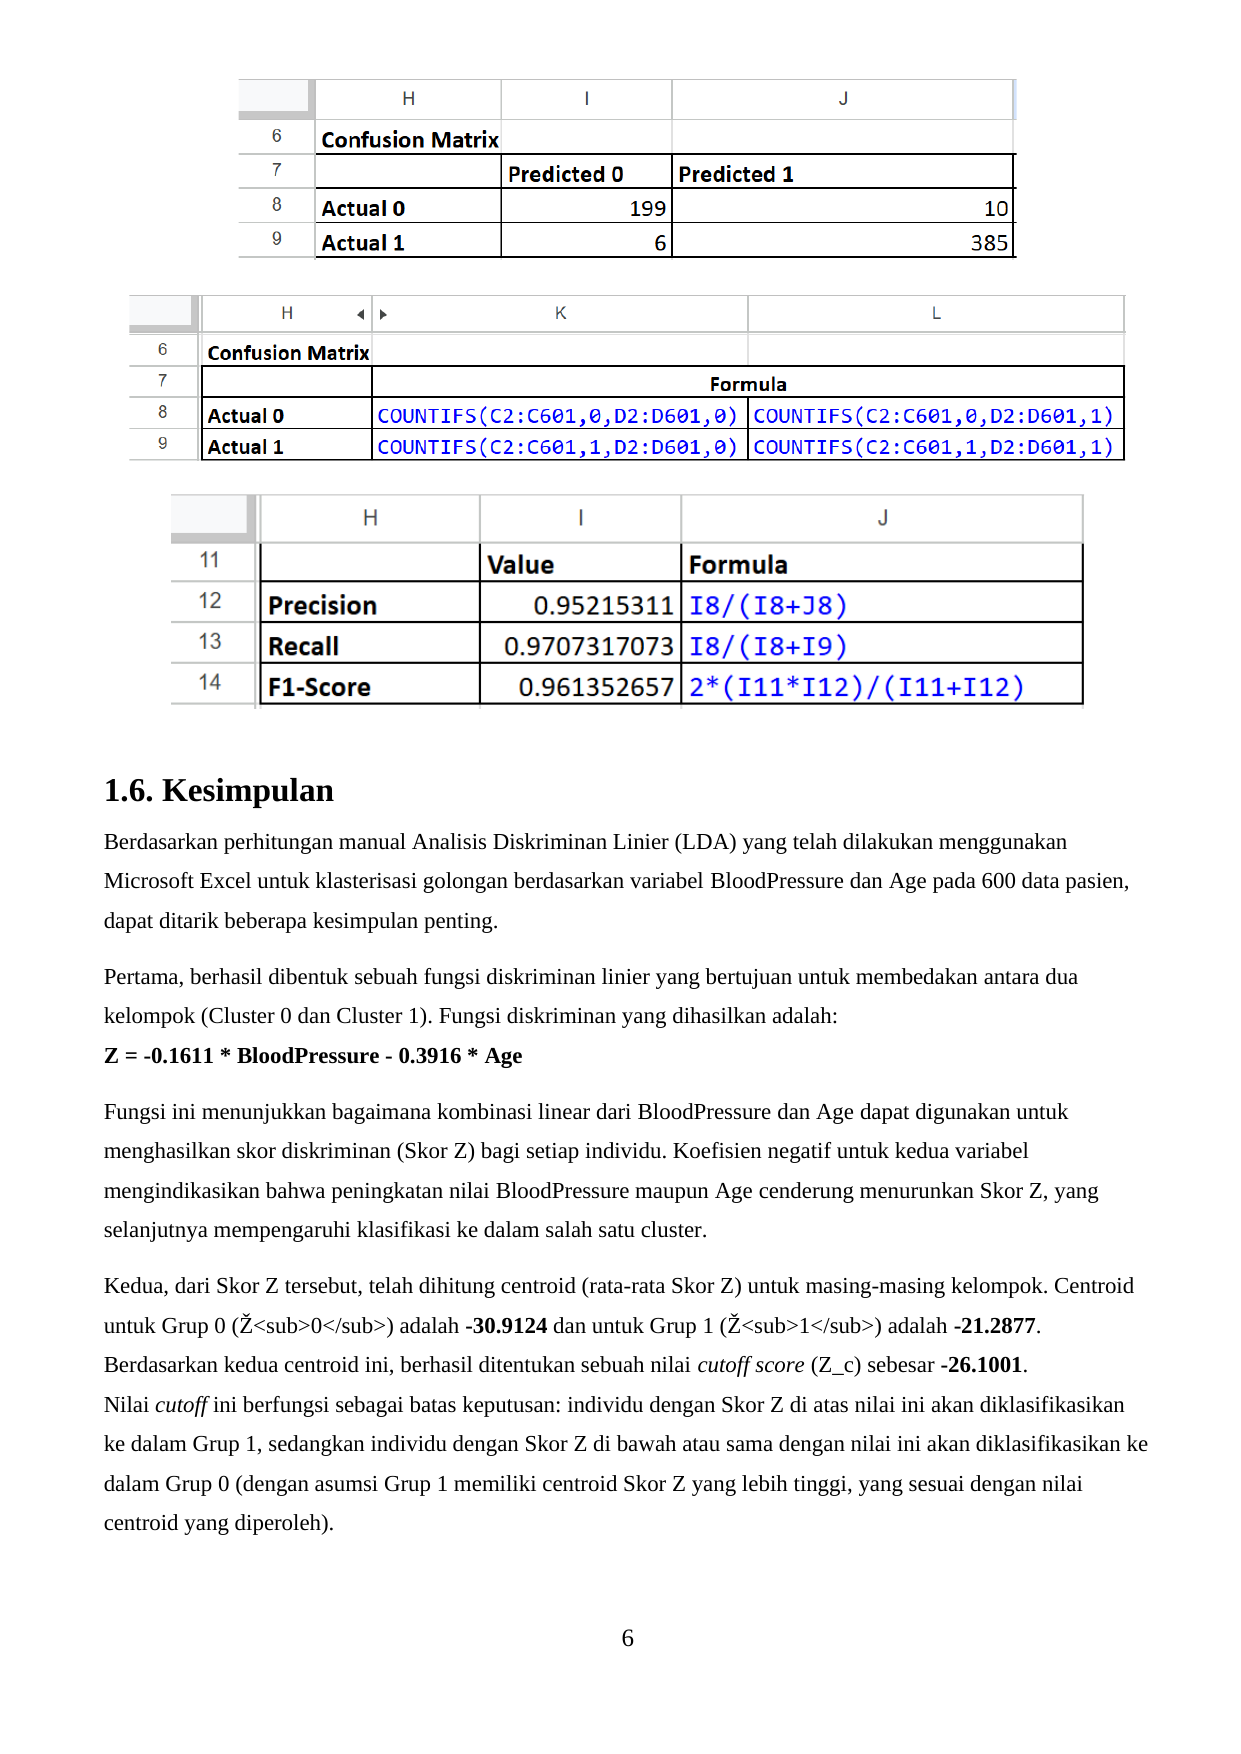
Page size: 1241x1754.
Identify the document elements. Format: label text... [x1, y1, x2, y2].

text Fungsi ini menunjukkan bagaimana kombinasi linear dari BloodPressure dan Age dapat digunakan untuk menghasilkan skor diskriminan (Skor Z) bagi setiap individu. Koefisien negatif untuk kedua variabel mengindikasikan bahwa peningkatan nilai BloodPressure maupun Age cenderung menurunkan Skor Z, yang selanjutnya mempengaruhi klasifikasi ke dalam salah satu cluster. [103, 1098, 1152, 1243]
subtitle 1.6. Kesimpulan [103, 713, 1152, 809]
text Berdasarkan perhitungan manual Analisis Diskriminan Linier (LDA) yang telah dilakukan menggunakan Microsoft Excel untuk klasterisasi golongan berdasarkan variabel BloodPressure dan Age pada 600 data pasien, dapat ditarik beberapa kesimpulan penting. [103, 828, 1152, 933]
text Pertama, berhasil dibentuk sebuah fungsi diskriminan linier yang bertujuan untuk membedakan antara dua kelompok (Cluster 0 dan Cluster 1). Fungsi diskriminan yang dihasilkan adalah: Z = -0.1611 * BloodPressure - 0.3916 * Age [103, 963, 1152, 1068]
text Kedua, dari Skor Z tersebut, telah dihitung centroid (rata-rata Skor Z) untuk masing-masing kelompok. Centroid untuk Grup 0 (Ž<sub>0</sub>) adalah -30.9124 dan untuk Grup 1 (Ž<sub>1</sub>) adalah -21.2877. Berdasarkan kedua centroid ini, berhasil ditentukan sebuah nilai cutoff score (Z_c) sebesar -26.1001. Nilai cutoff ini berfungsi sebagai batas keputusan: individu dengan Skor Z di atas nilai ini akan diklasifikasikan ke dalam Grup 1, sedangkan individu dengan Skor Z di bawah atau sama dengan nilai ini akan diklasifikasikan ke dalam Grup 0 (dengan asumsi Grup 1 memiliki centroid Skor Z yang lebih tinggi, yang sesuai dengan nilai centroid yang diperoleh). [103, 1273, 1152, 1536]
picture [238, 73, 1017, 260]
picture [129, 288, 1126, 461]
picture [171, 489, 1085, 709]
